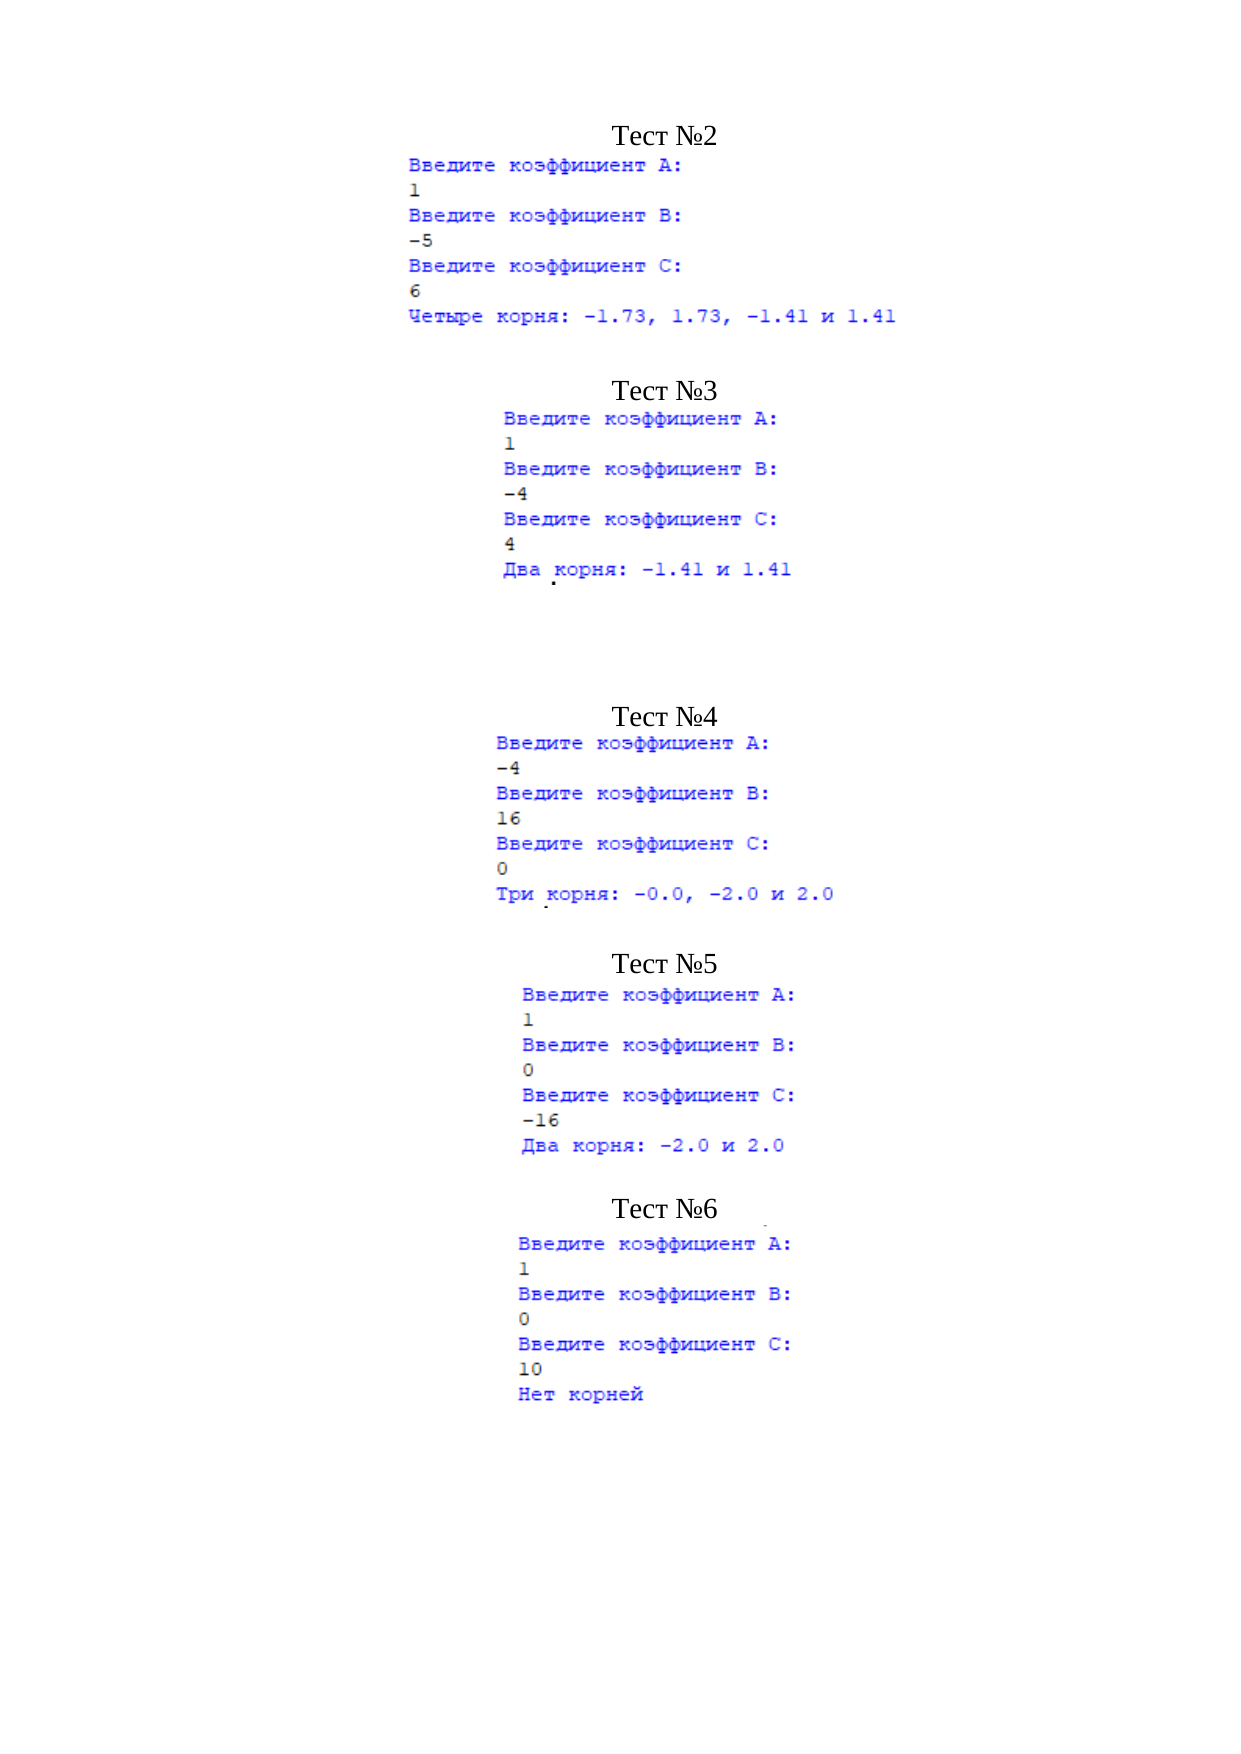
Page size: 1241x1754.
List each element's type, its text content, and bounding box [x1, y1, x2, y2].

text Тест №6 [177, 1192, 1152, 1225]
picture [490, 733, 839, 908]
picture [515, 1225, 814, 1410]
text Тест №3 [177, 373, 1152, 406]
picture [499, 406, 830, 585]
text Тест №5 [177, 946, 1152, 980]
text Тест №4 [177, 699, 1152, 733]
picture [516, 980, 813, 1158]
text Тест №2 [177, 118, 1152, 152]
picture [404, 151, 925, 335]
